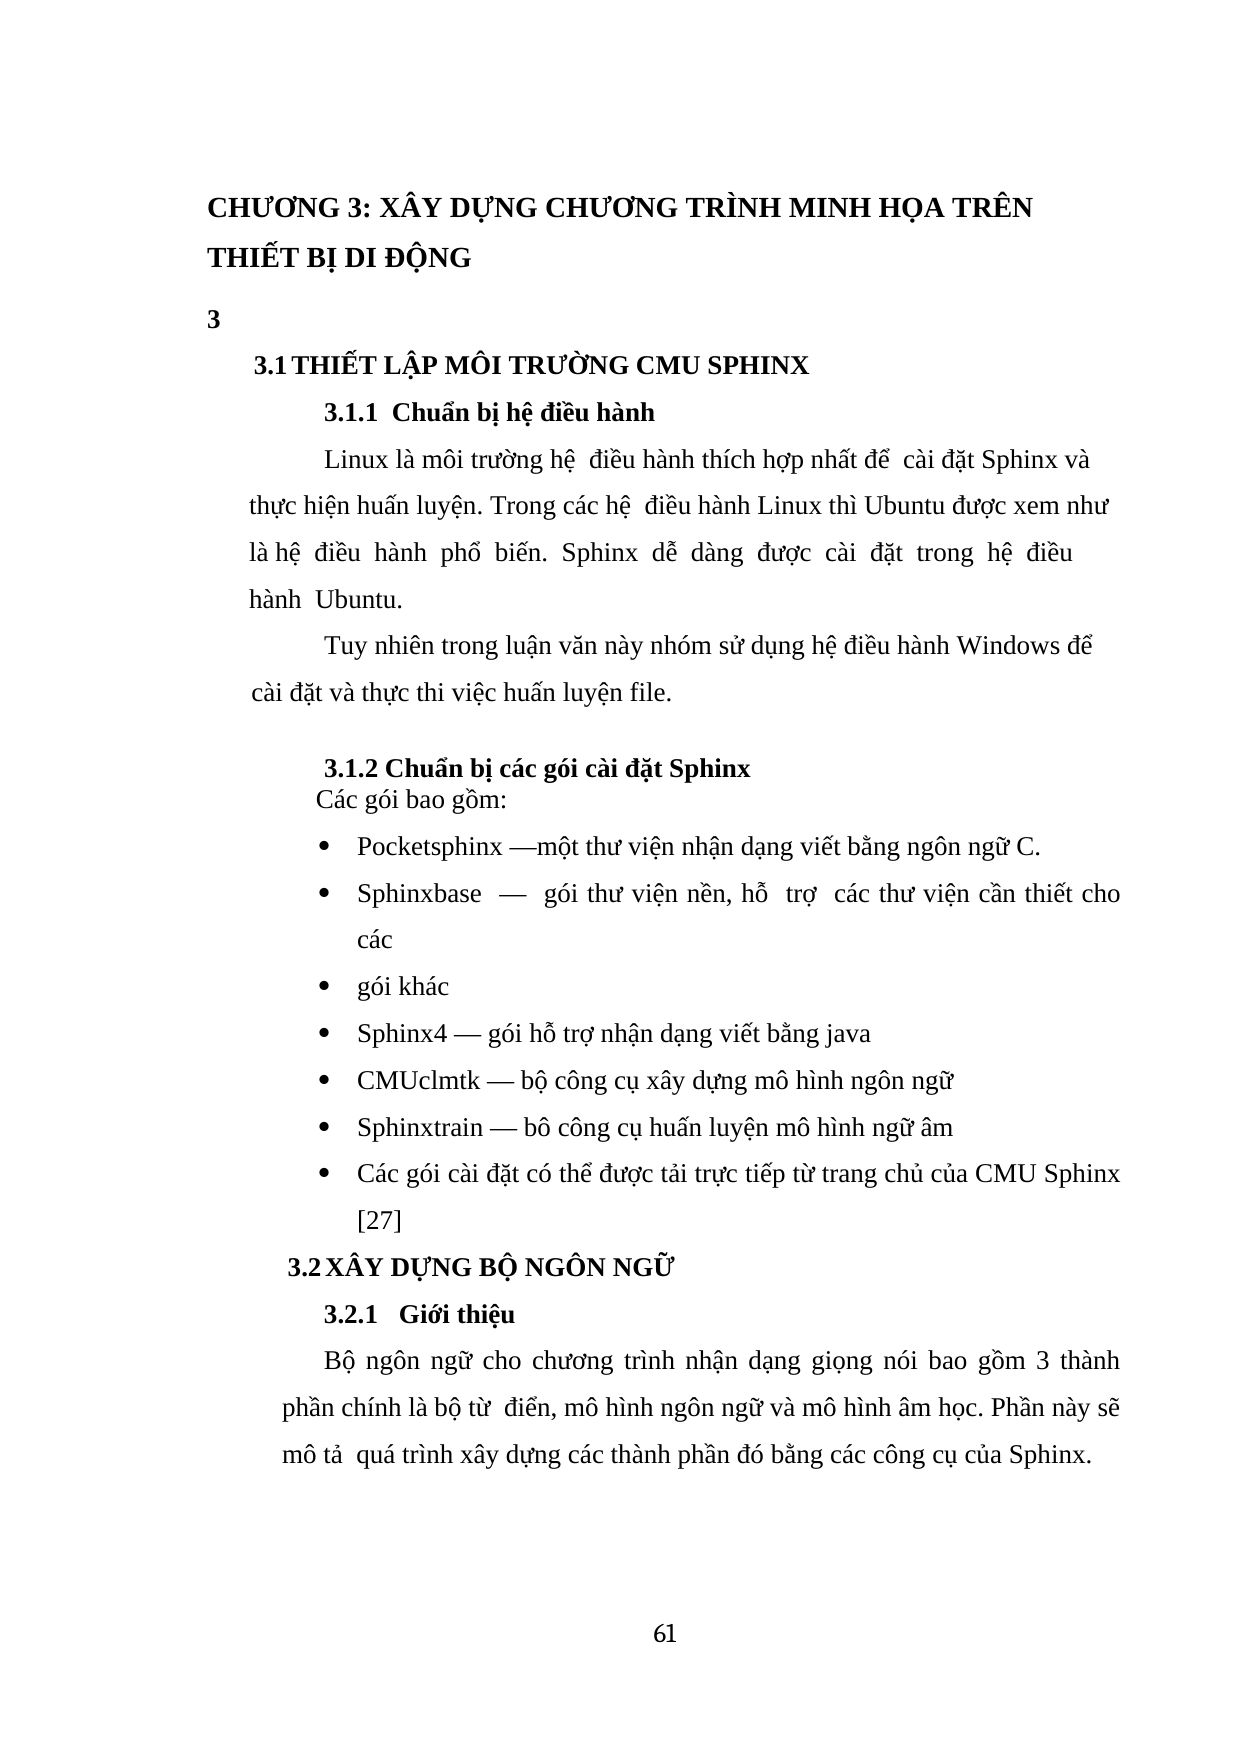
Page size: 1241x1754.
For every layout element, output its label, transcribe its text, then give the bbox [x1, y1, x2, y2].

list Sphinxtrain — bô công cụ huấn luyện mô hình ngữ âm [319, 1111, 1122, 1142]
list CMUclmtk — bộ công cụ xây dựng mô hình ngôn ngữ [319, 1064, 1122, 1095]
list gói khác [319, 970, 1122, 1001]
text Linux là môi trường hệ điều hành thích hợp nhất để cài đặt Sphinx và thực hiện huấn luyện. Trong các hệ điều hành Linux thì Ubuntu được xem như là hệ điều hành phổ biến. Sphinx dễ dàng được cài đặt trong hệ điều hành Ubuntu. [249, 443, 1122, 614]
list THIẾT LẬP MÔI TRƯỜNG CMU SPHINX [253, 349, 1122, 381]
text 3.1.1 Chuẩn bị hệ điều hành [253, 396, 1122, 427]
list XÂY DỰNG BỘ NGÔN NGỮ [287, 1251, 1122, 1282]
list Các gói cài đặt có thể được tải trực tiếp từ trang chủ của CMU Sphinx [27] [319, 1158, 1122, 1236]
text Tuy nhiên trong luận văn này nhóm sử dụng hệ điều hành Windows để cài đặt và thực thi việc huấn luyện file. [251, 629, 1122, 707]
list Sphinxbase — gói thư viện nền, hỗ trợ các thư viện cần thiết cho các [319, 877, 1122, 954]
list Sphinx4 — gói hỗ trợ nhận dạng viết bằng java [319, 1017, 1122, 1048]
subtitle CHƯƠNG 3: XÂY DỰNG CHƯƠNG TRÌNH MINH HỌA TRÊN THIẾT BỊ DI ĐỘNG [207, 190, 1122, 273]
text 3.1.2 Chuẩn bị các gói cài đặt Sphinx [249, 752, 1122, 783]
text Các gói bao gồm: [207, 783, 1122, 814]
list Giới thiệu [324, 1298, 1122, 1329]
list Pocketsphinx —một thư viện nhận dạng viết bằng ngôn ngữ C. [319, 830, 1122, 861]
text Bộ ngôn ngữ cho chương trình nhận dạng giọng nói bao gồm 3 thành phần chính là bộ từ điển, mô hình ngôn ngữ và mô hình âm học. Phần này sẽ mô tả quá trình xây dựng các thành phần đó bằng các công cụ của Sphinx. [282, 1344, 1122, 1469]
